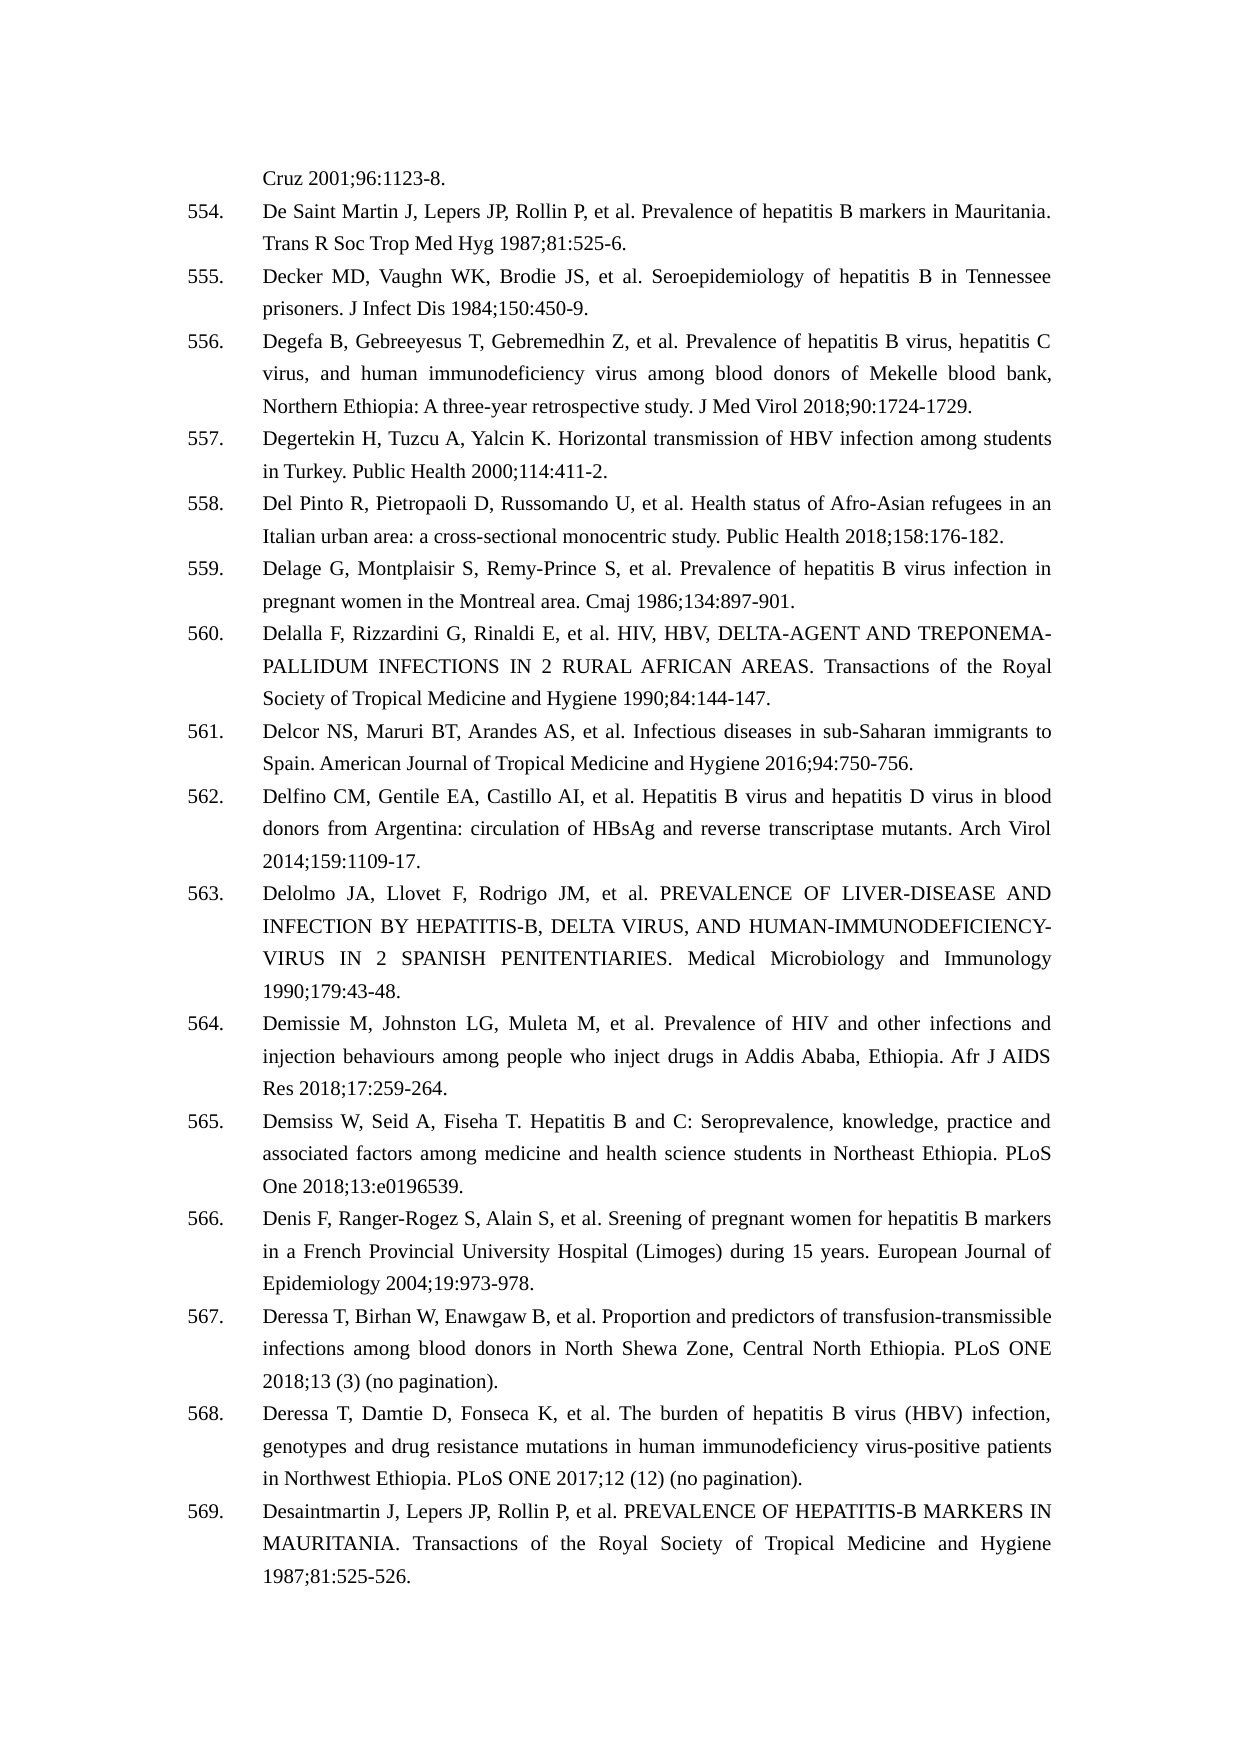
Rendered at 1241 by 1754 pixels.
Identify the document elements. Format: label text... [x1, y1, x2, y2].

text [187, 162, 1053, 194]
text 559. Delage G, Montplaisir S, Remy-Prince S, et al. Prevalence of hepatitis B virus infection in pregnant women in the Montreal area. Cmaj 1986;134:897-901. [187, 552, 1053, 617]
text 561. Delcor NS, Maruri BT, Arandes AS, et al. Infectious diseases in sub-Saharan immigrants to Spain. American Journal of Tropical Medicine and Hygiene 2016;94:750-756. [187, 714, 1053, 779]
text 554. De Saint Martin J, Lepers JP, Rollin P, et al. Prevalence of hepatitis B markers in Mauritania. Trans R Soc Trop Med Hyg 1987;81:525-6. [187, 194, 1053, 259]
text 560. Delalla F, Rizzardini G, Rinaldi E, et al. HIV, HBV, DELTA-AGENT AND TREPONEMA-PALLIDUM INFECTIONS IN 2 RURAL AFRICAN AREAS. Transactions of the Royal Society of Tropical Medicine and Hygiene 1990;84:144-147. [187, 617, 1053, 714]
text 555. Decker MD, Vaughn WK, Brodie JS, et al. Seroepidemiology of hepatitis B in Tennessee prisoners. J Infect Dis 1984;150:450-9. [187, 259, 1053, 324]
text 556. Degefa B, Gebreeyesus T, Gebremedhin Z, et al. Prevalence of hepatitis B virus, hepatitis C virus, and human immunodeficiency virus among blood donors of Mekelle blood bank, Northern Ethiopia: A three-year retrospective study. J Med Virol 2018;90:1724-1729. [187, 324, 1053, 422]
text 563. Delolmo JA, Llovet F, Rodrigo JM, et al. PREVALENCE OF LIVER-DISEASE AND INFECTION BY HEPATITIS-B, DELTA VIRUS, AND HUMAN-IMMUNODEFICIENCY-VIRUS IN 2 SPANISH PENITENTIARIES. Medical Microbiology and Immunology 1990;179:43-48. [187, 877, 1053, 1007]
text 558. Del Pinto R, Pietropaoli D, Russomando U, et al. Health status of Afro-Asian refugees in an Italian urban area: a cross-sectional monocentric study. Public Health 2018;158:176-182. [187, 487, 1053, 552]
text 568. Deressa T, Damtie D, Fonseca K, et al. The burden of hepatitis B virus (HBV) infection, genotypes and drug resistance mutations in human immunodeficiency virus-positive patients in Northwest Ethiopia. PLoS ONE 2017;12 (12) (no pagination). [187, 1397, 1053, 1494]
text 566. Denis F, Ranger-Rogez S, Alain S, et al. Sreening of pregnant women for hepatitis B markers in a French Provincial University Hospital (Limoges) during 15 years. European Journal of Epidemiology 2004;19:973-978. [187, 1202, 1053, 1299]
text 565. Demsiss W, Seid A, Fiseha T. Hepatitis B and C: Seroprevalence, knowledge, practice and associated factors among medicine and health science students in Northeast Ethiopia. PLoS One 2018;13:e0196539. [187, 1104, 1053, 1202]
text 557. Degertekin H, Tuzcu A, Yalcin K. Horizontal transmission of HBV infection among students in Turkey. Public Health 2000;114:411-2. [187, 422, 1053, 487]
text 567. Deressa T, Birhan W, Enawgaw B, et al. Proportion and predictors of transfusion-transmissible infections among blood donors in North Shewa Zone, Central North Ethiopia. PLoS ONE 2018;13 (3) (no pagination). [187, 1299, 1053, 1397]
text 562. Delfino CM, Gentile EA, Castillo AI, et al. Hepatitis B virus and hepatitis D virus in blood donors from Argentina: circulation of HBsAg and reverse transcriptase mutants. Arch Virol 2014;159:1109-17. [187, 779, 1053, 877]
text 569. Desaintmartin J, Lepers JP, Rollin P, et al. PREVALENCE OF HEPATITIS-B MARKERS IN MAURITANIA. Transactions of the Royal Society of Tropical Medicine and Hygiene 1987;81:525-526. [187, 1494, 1053, 1592]
text 564. Demissie M, Johnston LG, Muleta M, et al. Prevalence of HIV and other infections and injection behaviours among people who inject drugs in Addis Ababa, Ethiopia. Afr J AIDS Res 2018;17:259-264. [187, 1007, 1053, 1104]
